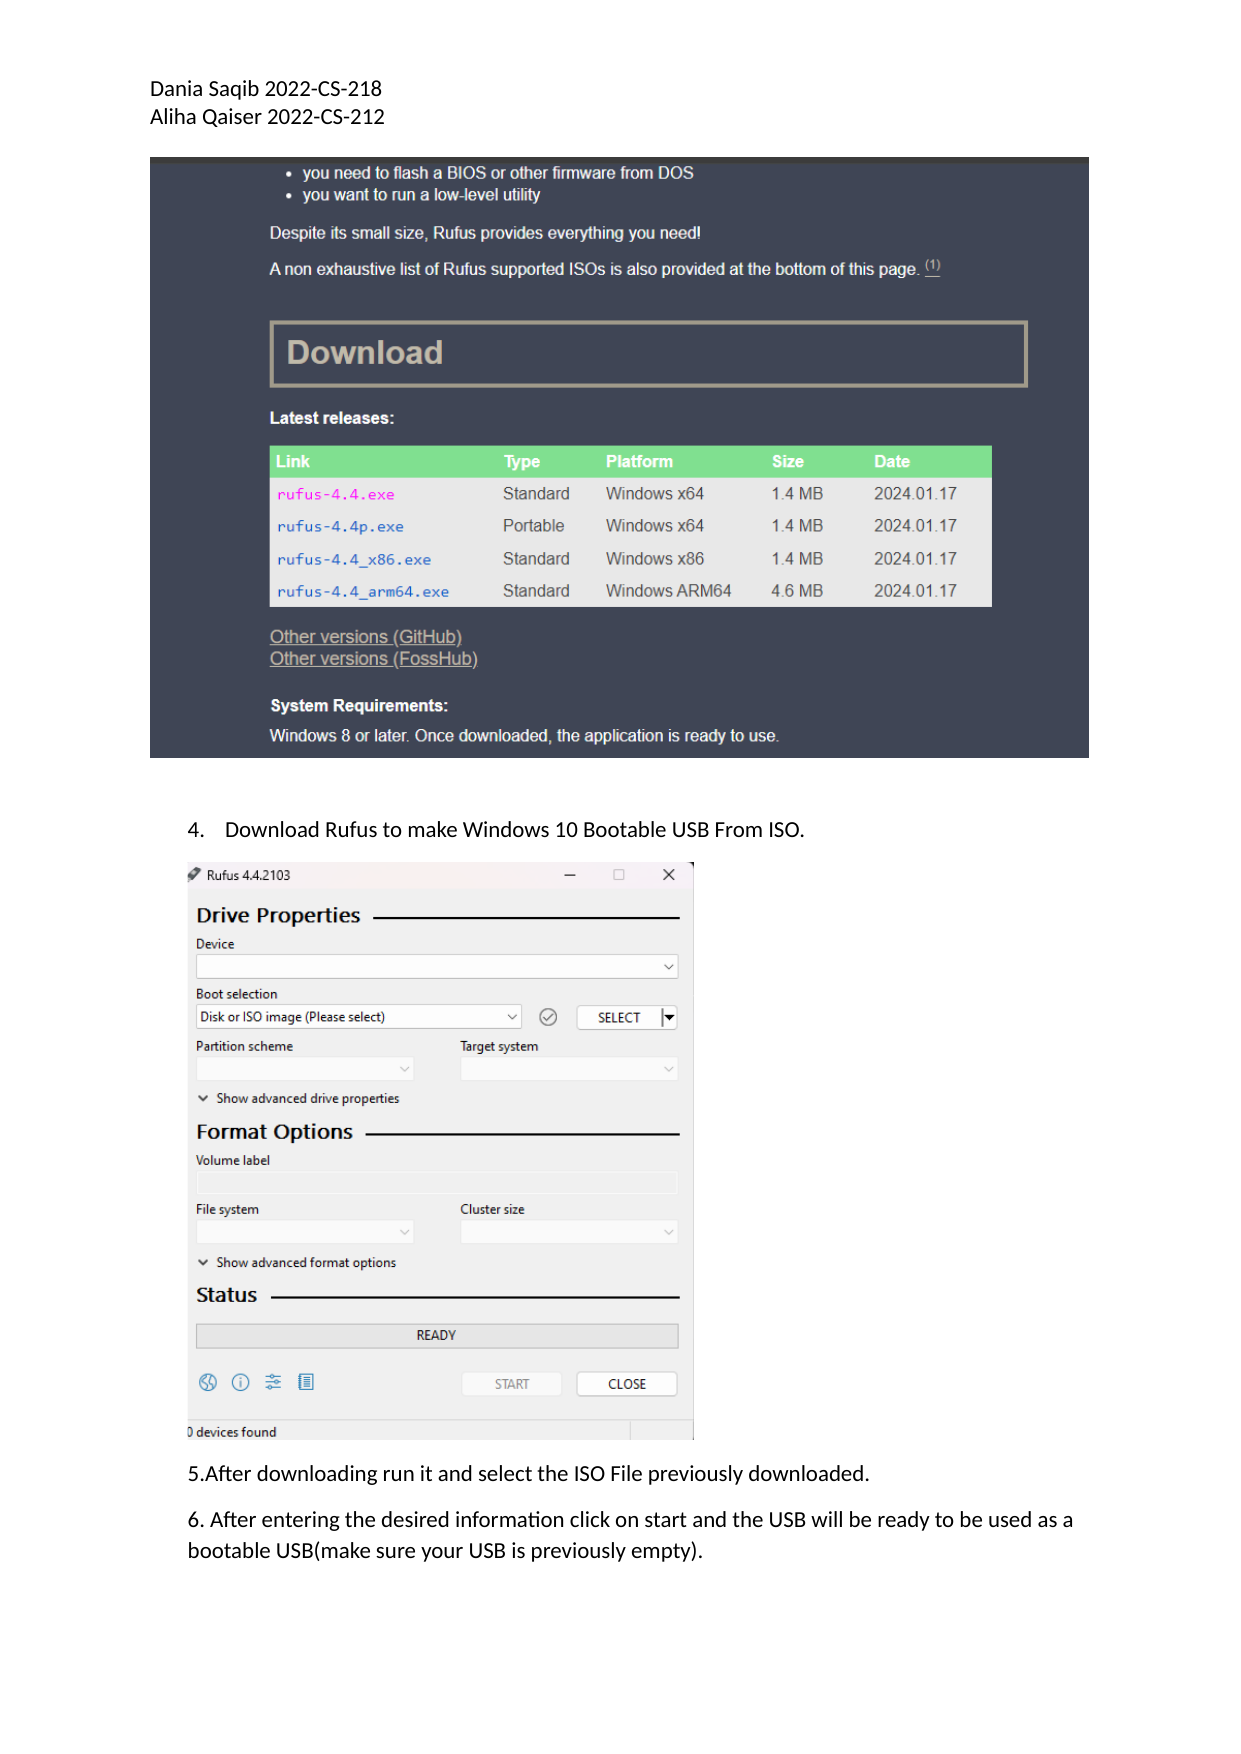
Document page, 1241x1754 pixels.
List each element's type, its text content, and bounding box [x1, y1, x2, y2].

text 6. After entering the desired information click on start and the USB will be ready to be used as a bootable USB(make sure your USB is previously empty). [187, 1506, 1090, 1564]
text 5.After downloading run it and select the ISO File previously downloaded. [187, 1459, 1090, 1487]
list Download Rufus to make Windows 10 Bootable USB From ISO. [187, 815, 1090, 843]
picture [187, 862, 694, 1440]
picture [150, 157, 1089, 758]
